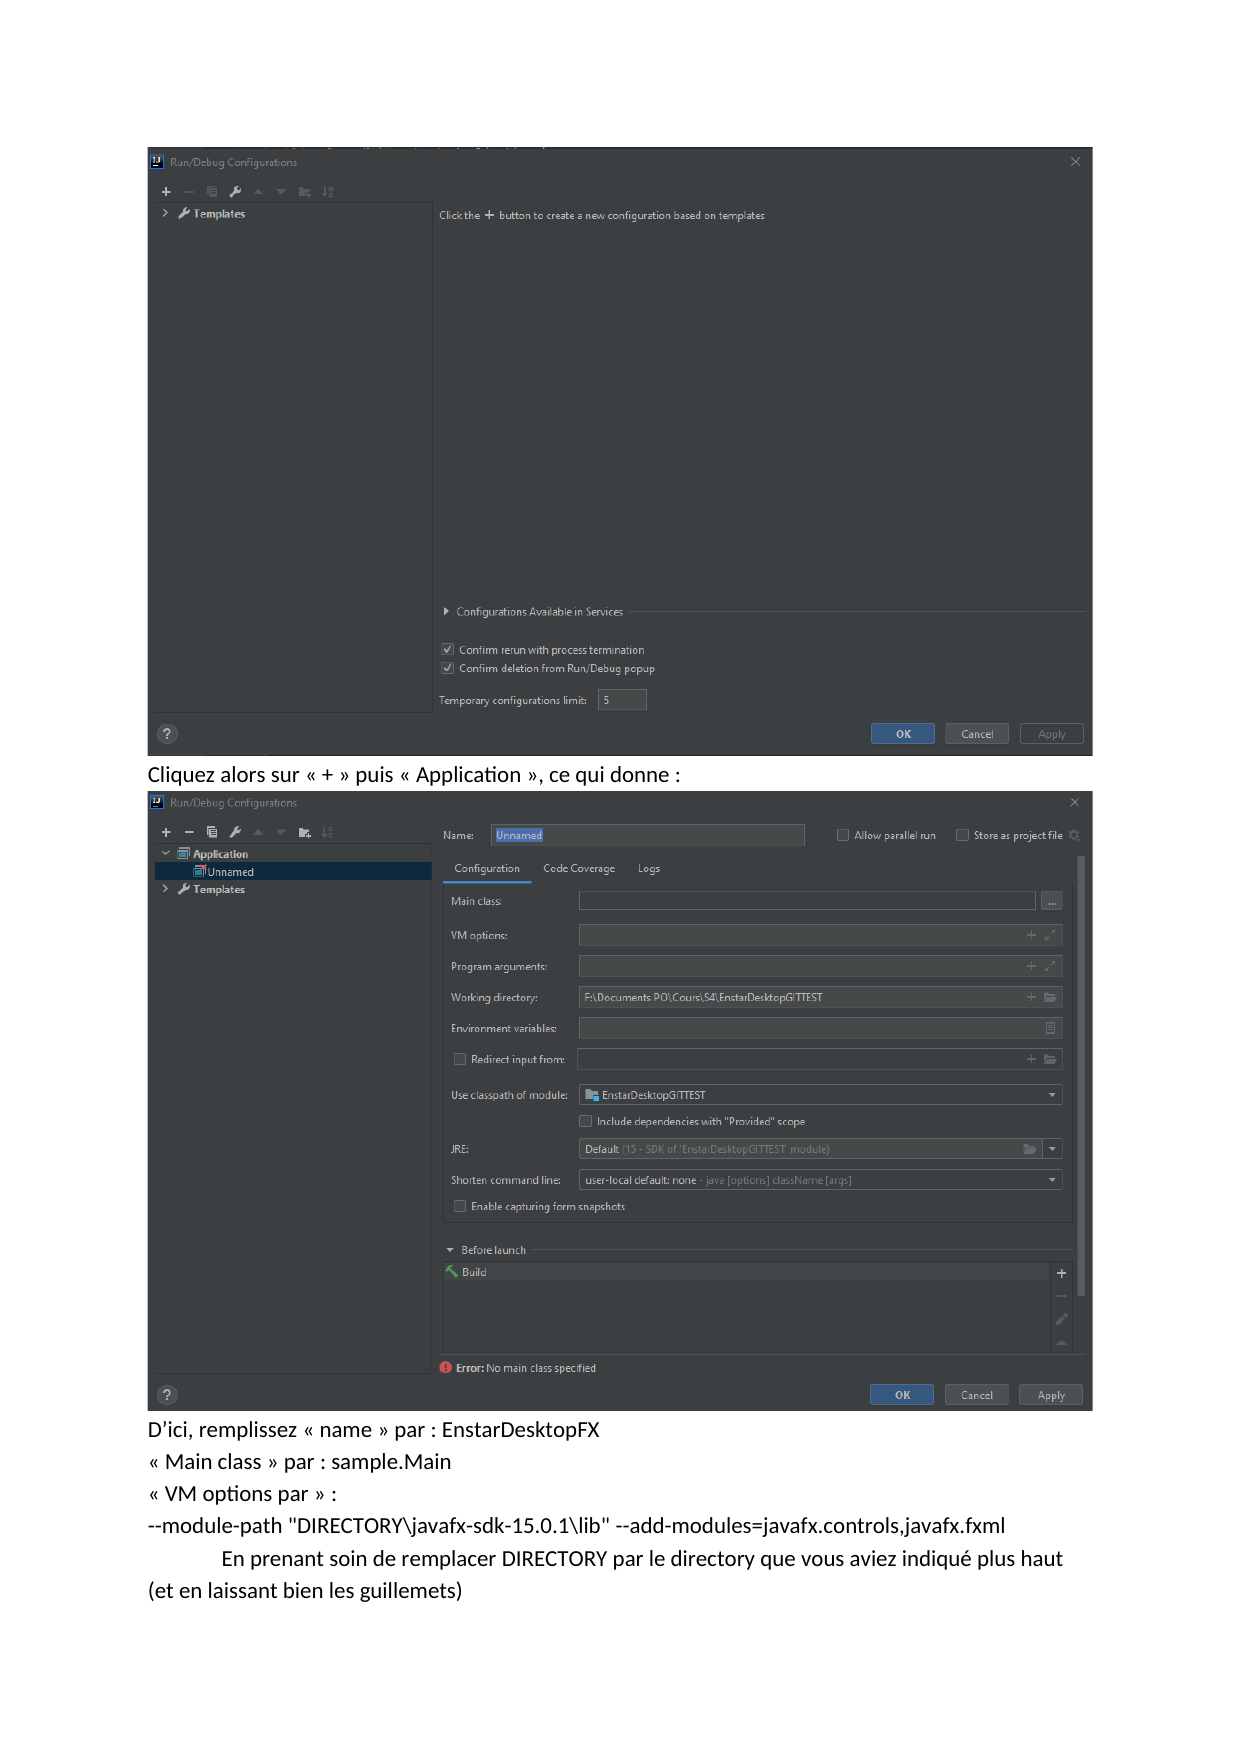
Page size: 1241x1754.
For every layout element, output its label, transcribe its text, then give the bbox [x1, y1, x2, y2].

text Cliquez alors sur « + » puis « Application », ce qui donne : [148, 760, 1093, 788]
text --module-path "DIRECTORY\javafx-sdk-15.0.1\lib" --add-modules=javafx.controls,javafx.fxml [148, 1511, 1093, 1539]
text En prenant soin de remplacer DIRECTORY par le directory que vous aviez indiqué plus haut (et en laissant bien les guillemets) [148, 1544, 1093, 1604]
text « Main class » par : sample.Main [148, 1447, 1093, 1475]
picture [147, 147, 1093, 756]
picture [147, 791, 1093, 1411]
text D’ici, remplissez « name » par : EnstarDesktopFX [148, 1415, 1093, 1443]
text « VM options par » : [148, 1479, 1093, 1507]
